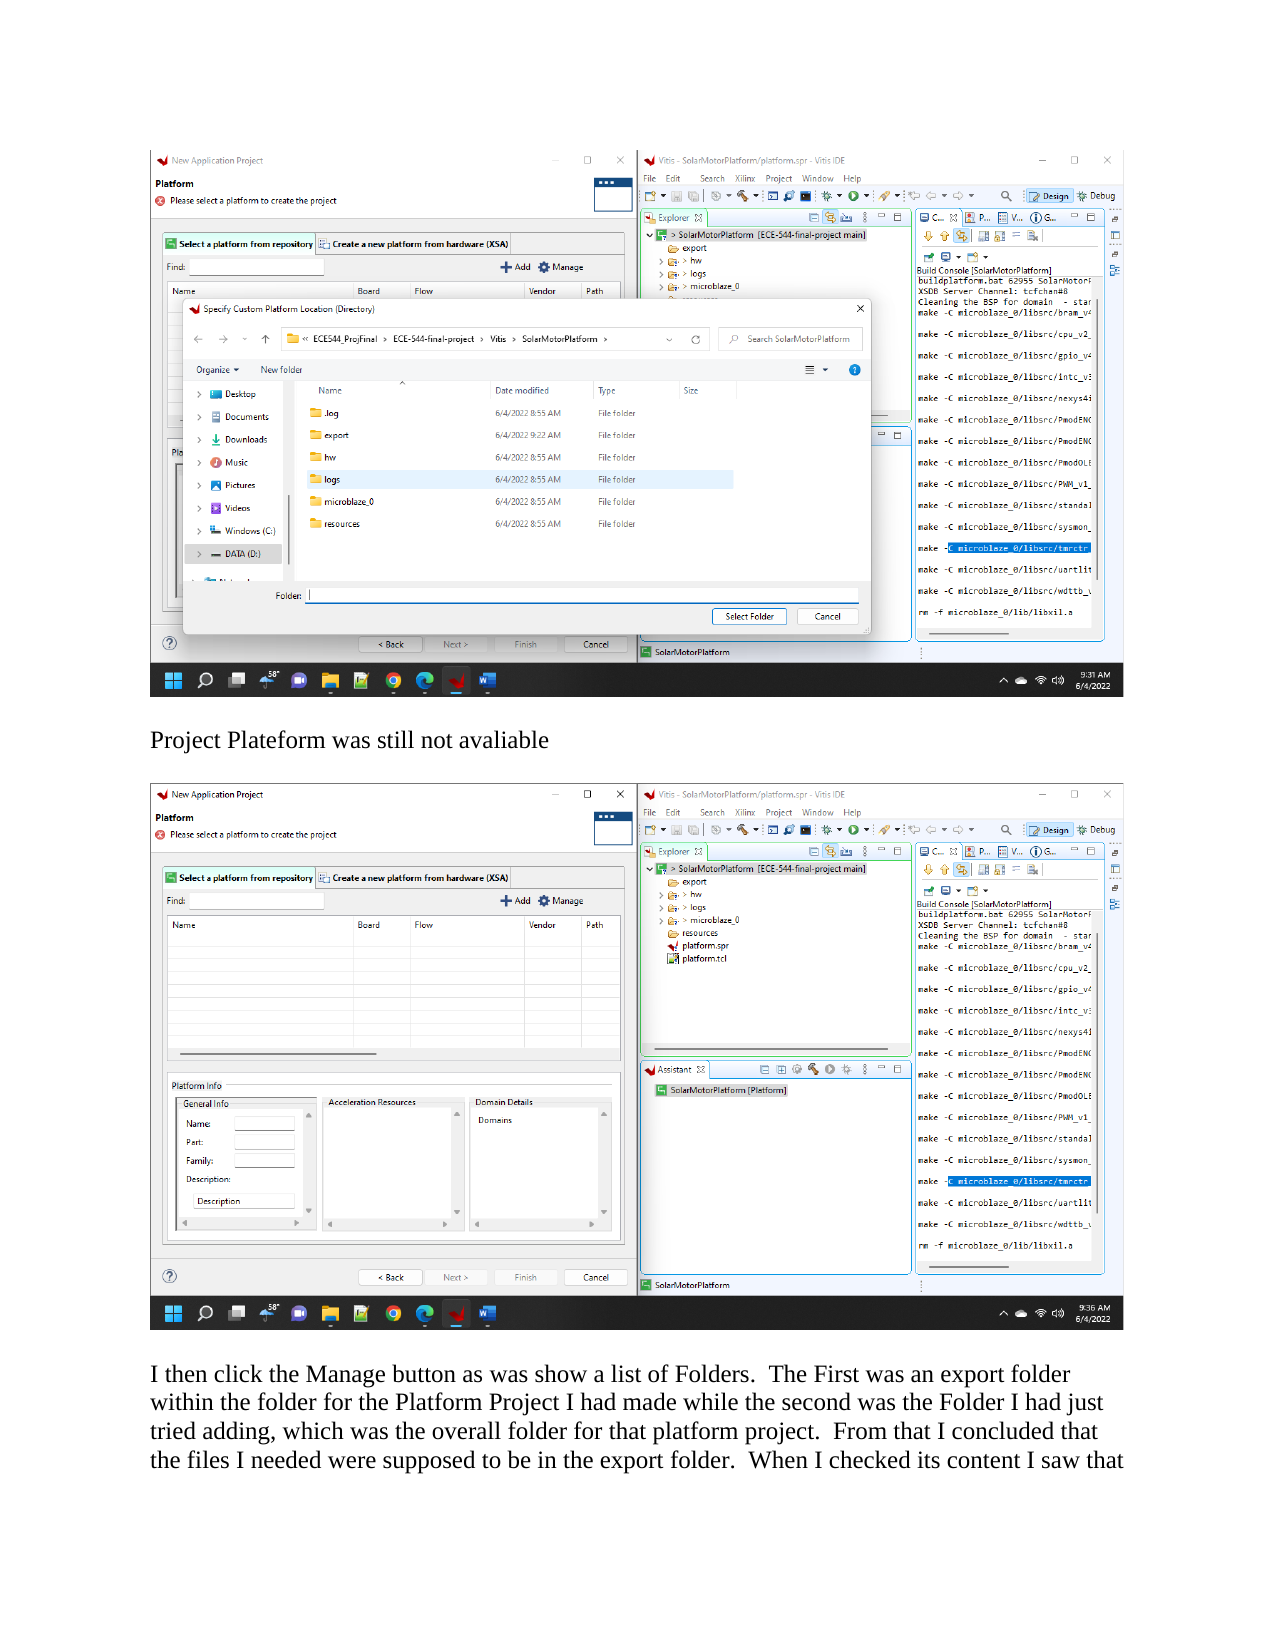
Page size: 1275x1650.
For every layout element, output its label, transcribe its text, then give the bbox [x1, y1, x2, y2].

picture [150, 150, 1124, 697]
picture [150, 783, 1124, 1330]
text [150, 1359, 1125, 1474]
text Project Plateform was still not avaliable [150, 726, 1125, 754]
